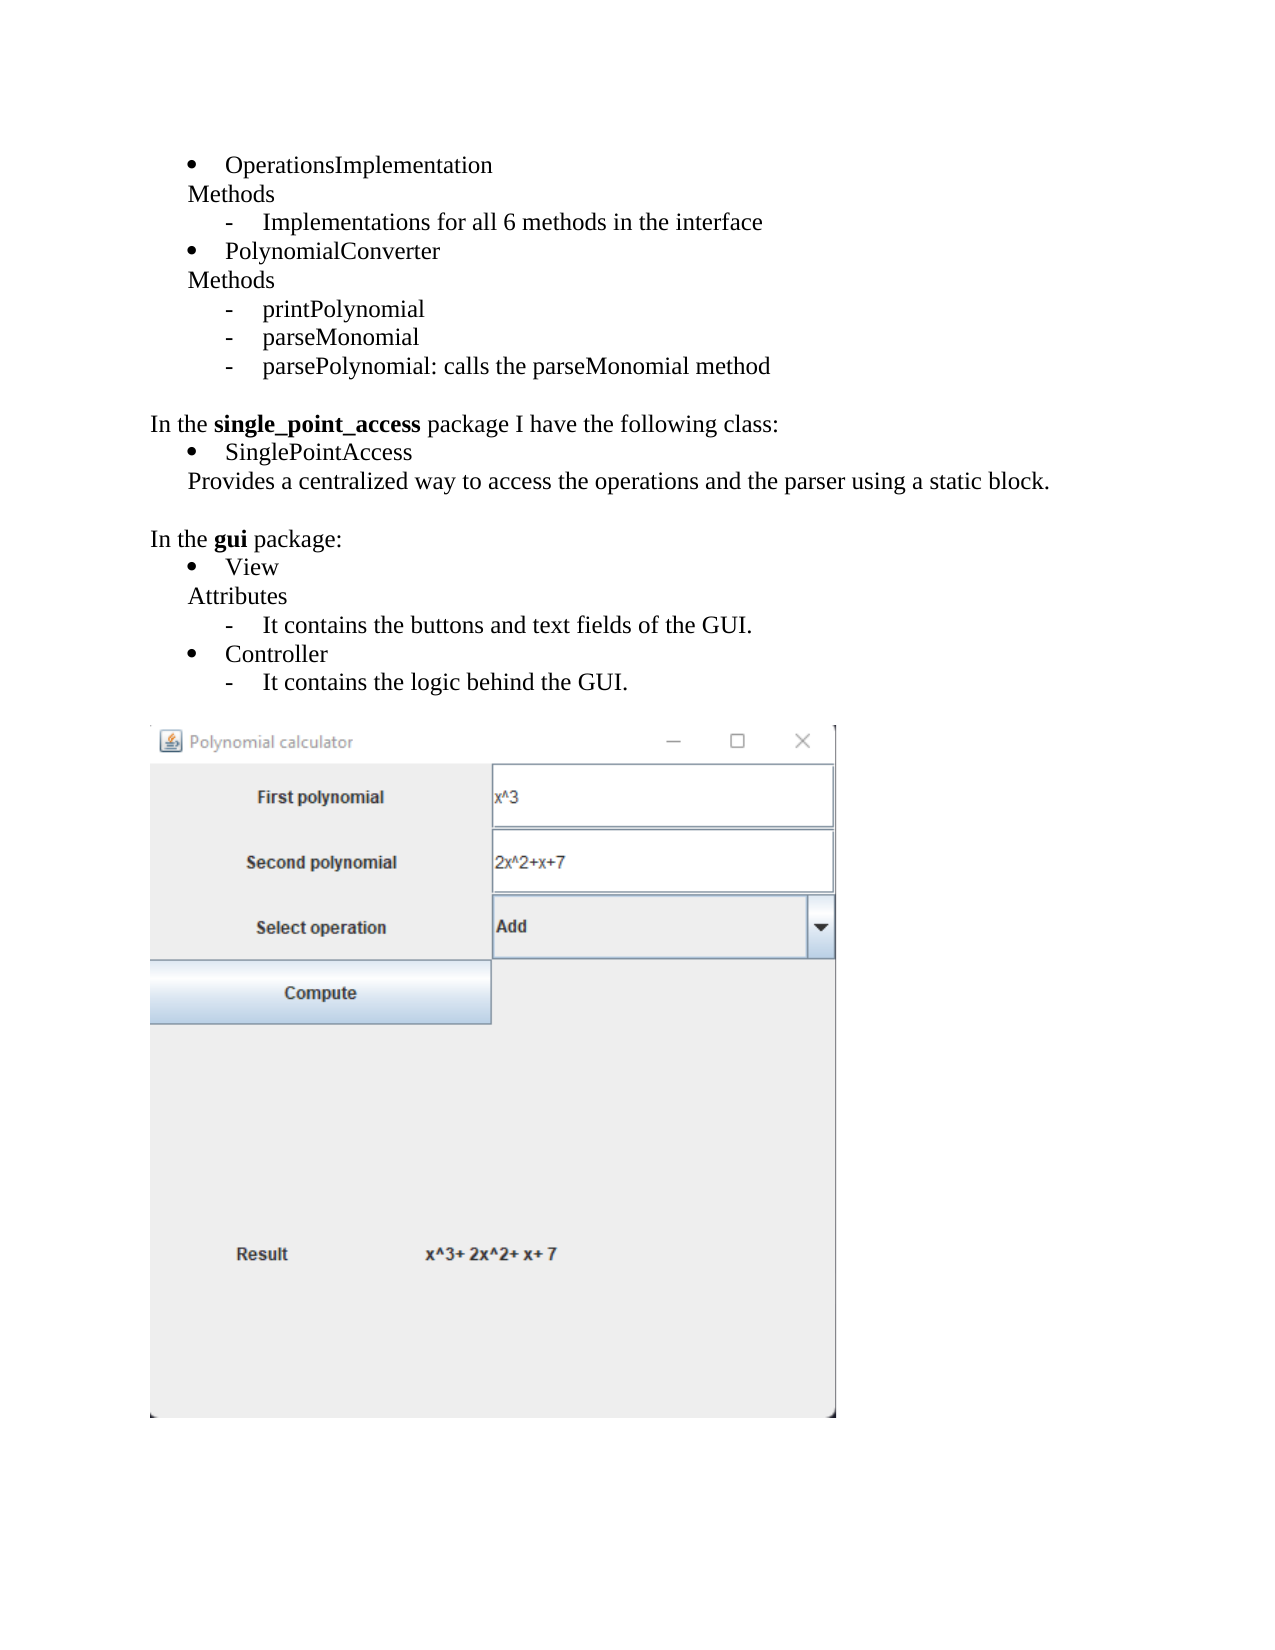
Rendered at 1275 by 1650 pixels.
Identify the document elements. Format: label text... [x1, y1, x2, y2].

text Methods [187, 179, 1125, 207]
text Attributes [187, 581, 1125, 610]
list Implementations for all 6 methods in the interface [225, 207, 1125, 236]
list It contains the buttons and text fields of the GUI. [225, 610, 1125, 639]
text Provides a centralized way to access the operations and the parser using a static block. [187, 466, 1125, 495]
list SinglePointAccess [187, 437, 1125, 466]
list Controller [187, 639, 1125, 667]
list View [187, 552, 1125, 581]
list It contains the logic behind the GUI. [225, 667, 1125, 696]
list PolynomialConverter [187, 236, 1125, 265]
list printPolynomial [225, 294, 1125, 322]
list parseMonomial [225, 322, 1125, 351]
text In the single_point_access package I have the following class: [150, 409, 1125, 437]
picture [150, 725, 837, 1418]
text Methods [187, 265, 1125, 294]
text In the gui package: [150, 524, 1125, 552]
list parsePolynomial: calls the parseMonomial method [225, 351, 1125, 380]
list OperationsImplementation [187, 150, 1125, 179]
